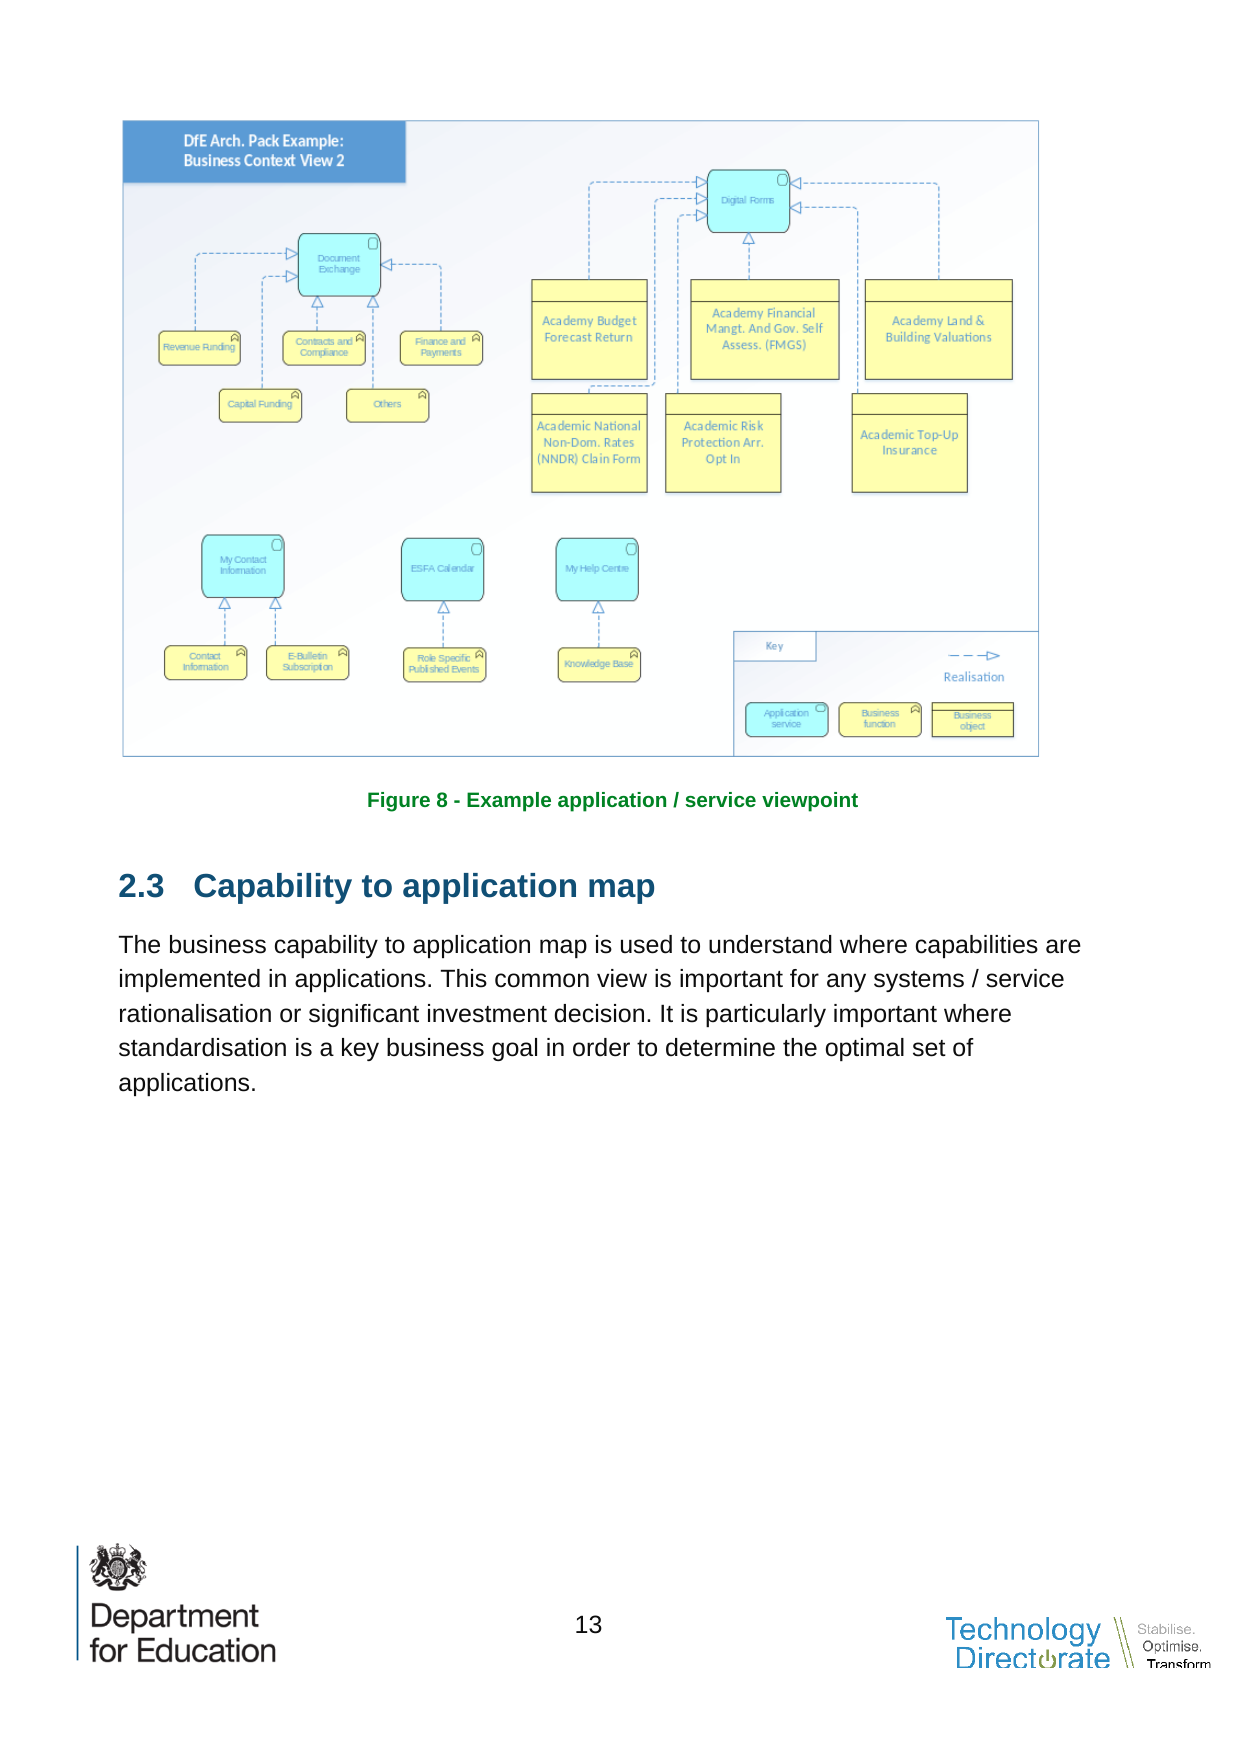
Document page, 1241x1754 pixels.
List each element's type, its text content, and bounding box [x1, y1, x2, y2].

subtitle Capability to application map [118, 866, 1107, 904]
picture [75, 1536, 289, 1678]
picture [944, 1617, 1210, 1667]
text The business capability to application map is used to understand where capabilities are implemented in applications. This common view is important for any systems / service rationalisation or significant investment decision. It is particularly important where standardisation is a key business goal in order to determine the optimal set of applications. [118, 929, 1107, 1096]
text Figure 8 - Example application / service viewpoint [118, 787, 1107, 811]
